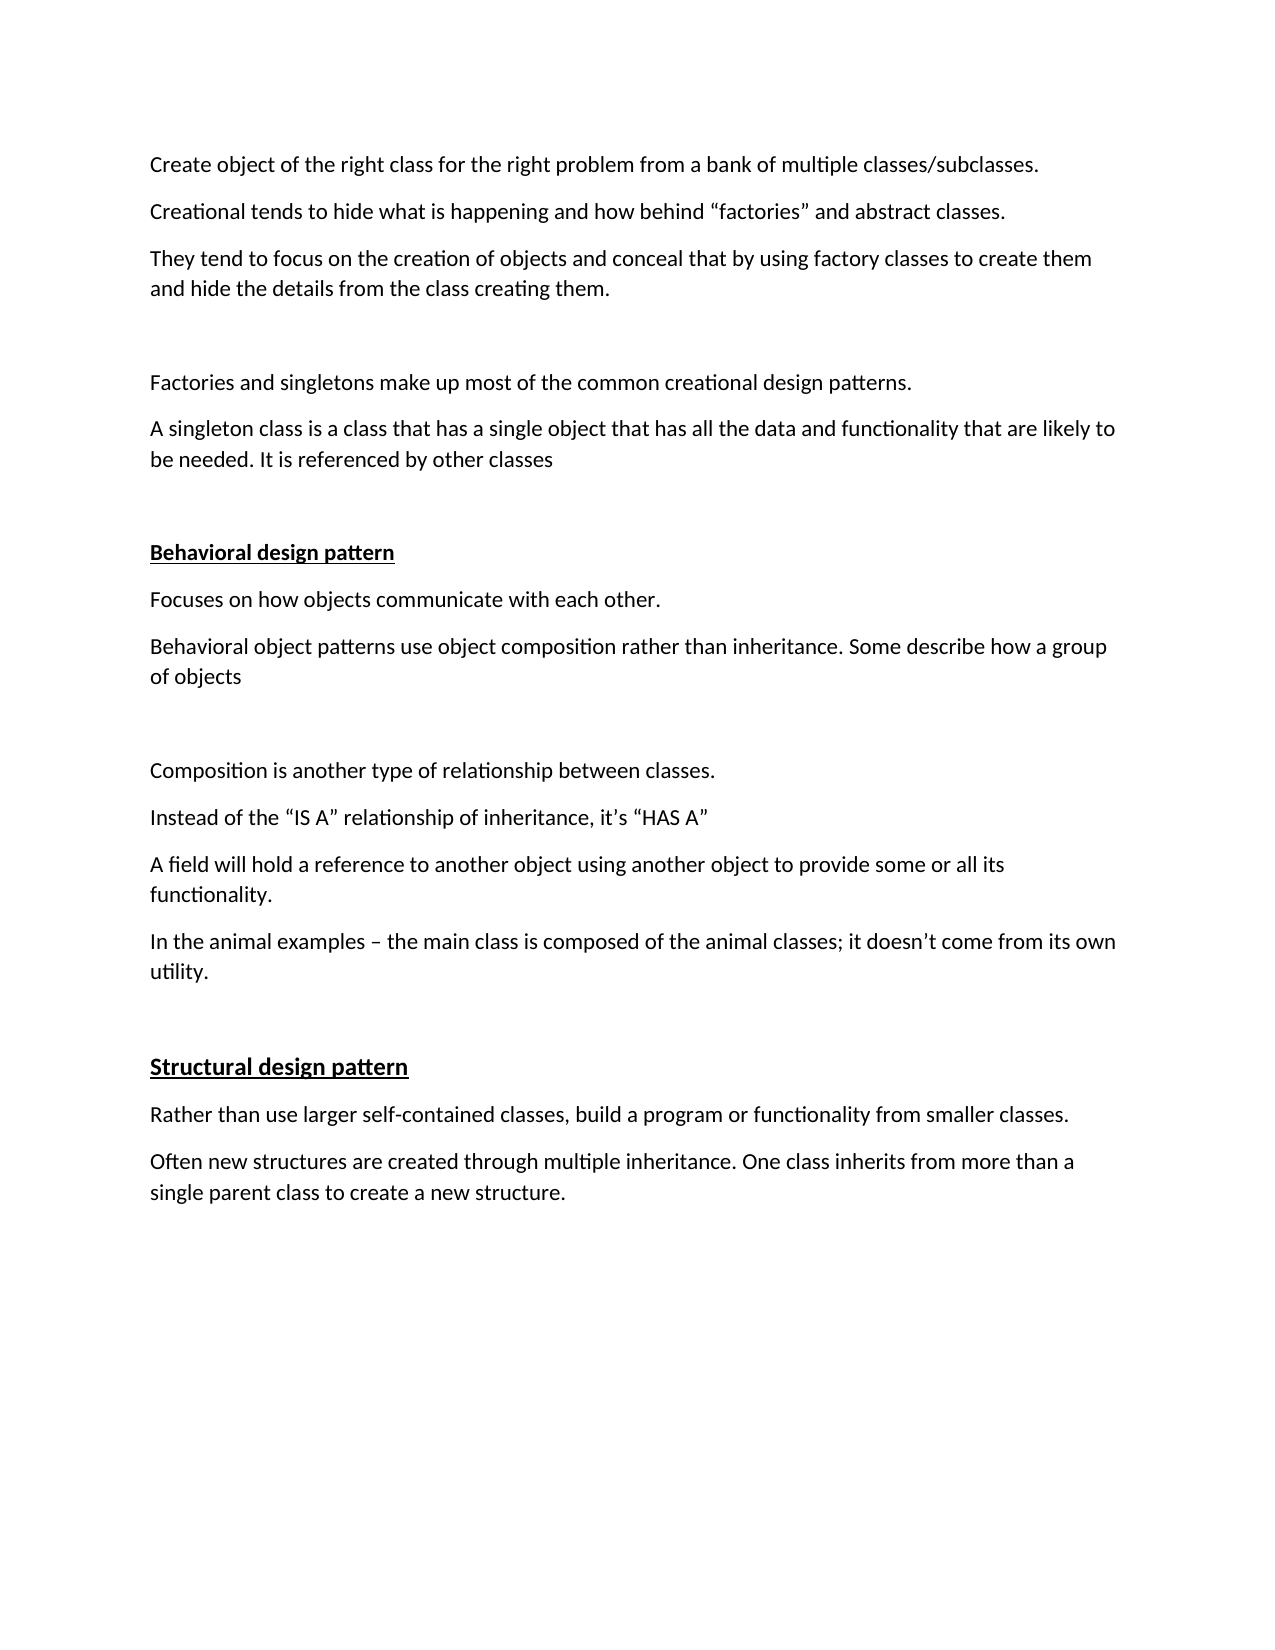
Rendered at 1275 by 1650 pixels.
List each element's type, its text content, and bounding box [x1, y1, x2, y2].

text Instead of the “IS A” relationship of inheritance, it’s “HAS A” [150, 803, 1125, 831]
text Create object of the right class for the right problem from a bank of multiple classes/subclasses. [150, 150, 1125, 178]
text Focuses on how objects communicate with each other. [150, 585, 1125, 613]
text Composition is another type of relationship between classes. [150, 756, 1125, 784]
text In the animal examples – the main class is composed of the animal classes; it doesn’t come from its own utility. [150, 927, 1125, 985]
text Behavioral design pattern [150, 538, 1125, 567]
text Behavioral object patterns use object composition rather than inheritance. Some describe how a group of objects [150, 632, 1125, 691]
text Rather than use larger self-contained classes, build a program or functionality from smaller classes. [150, 1101, 1125, 1129]
text Creational tends to hide what is happening and how behind “factories” and abstract classes. [150, 197, 1125, 225]
text Factories and singletons make up most of the common creational design patterns. [150, 368, 1125, 396]
text They tend to focus on the creation of objects and conceal that by using factory classes to create them and hide the details from the class creating them. [150, 244, 1125, 302]
text A singleton class is a class that has a single object that has all the data and functionality that are likely to be needed. It is referenced by other classes [150, 414, 1125, 473]
text Often new structures are created through multiple inheritance. One class inherits from more than a single parent class to create a new structure. [150, 1147, 1125, 1206]
text Structural design pattern [150, 1051, 1125, 1082]
text A field will hold a reference to another object using another object to provide some or all its functionality. [150, 850, 1125, 908]
